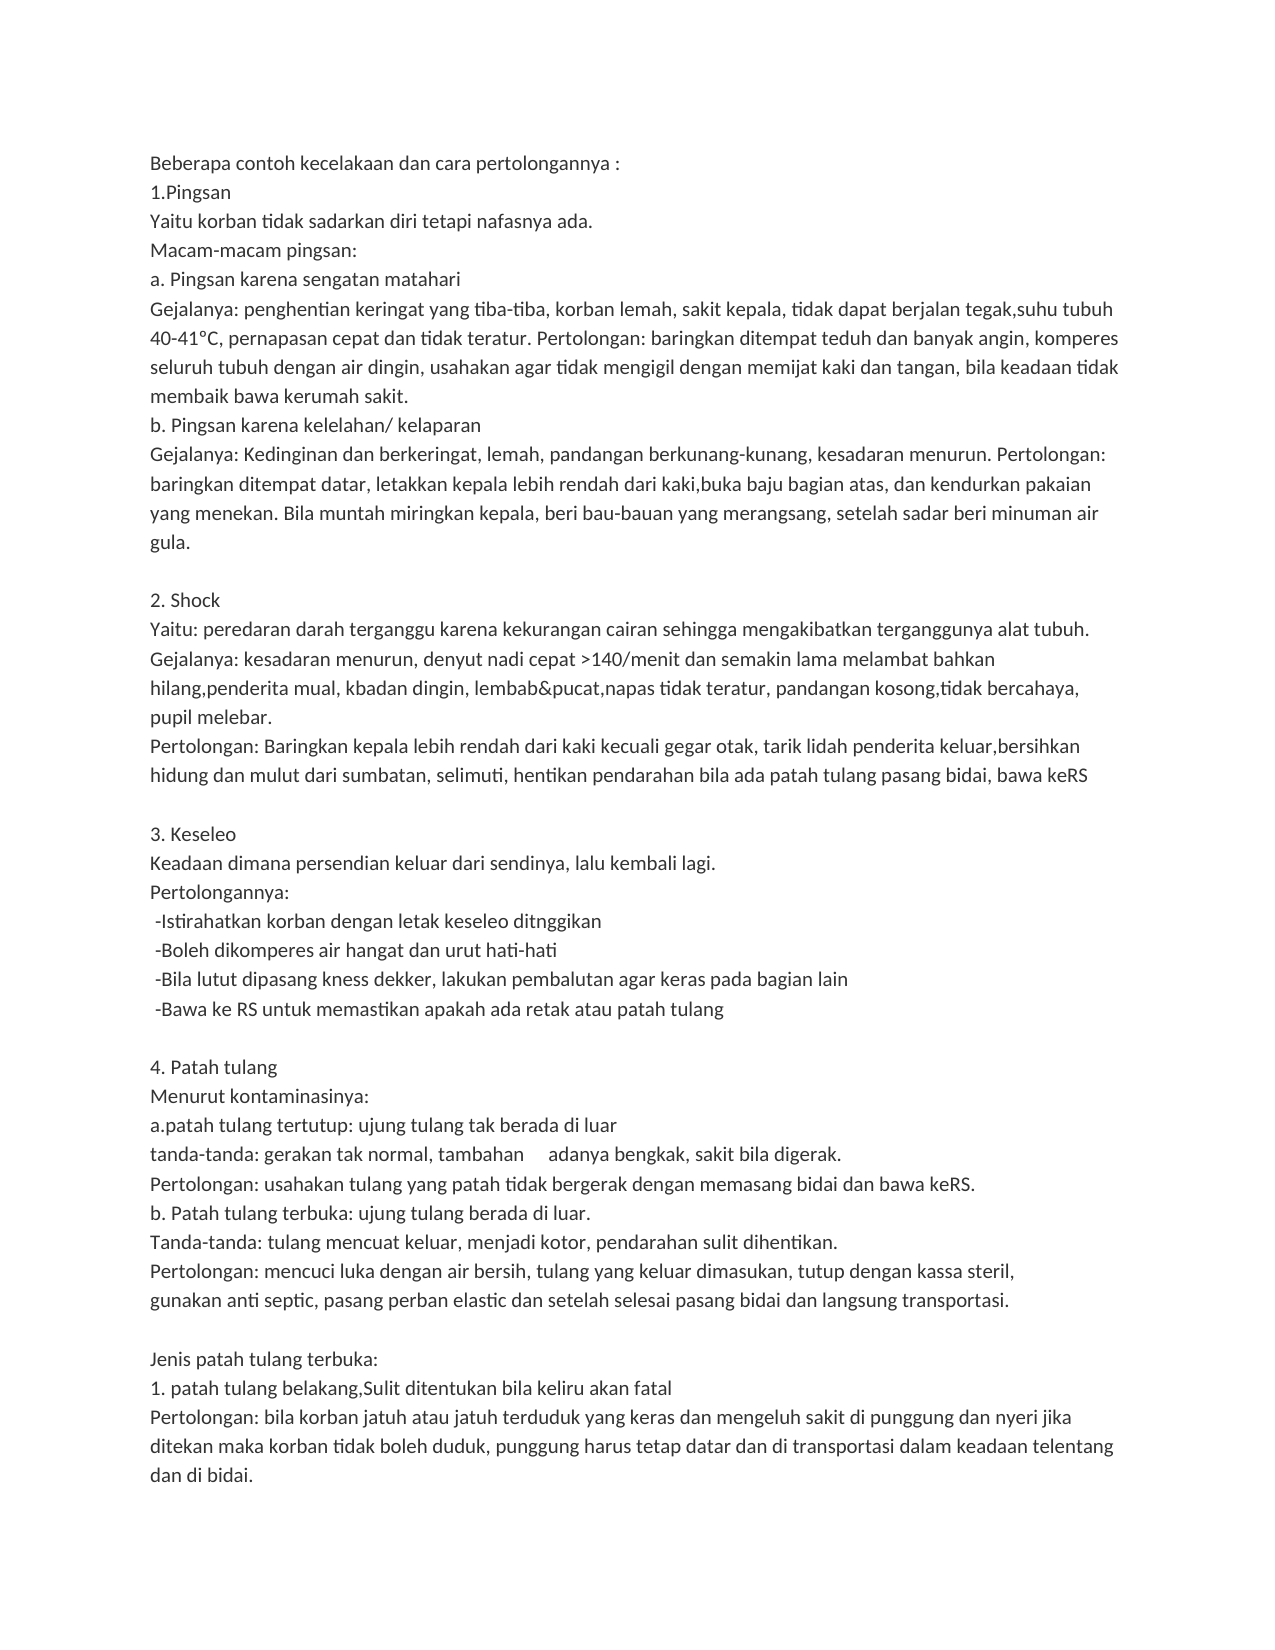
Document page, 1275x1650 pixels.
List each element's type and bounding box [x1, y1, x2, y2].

text [150, 150, 1125, 1488]
